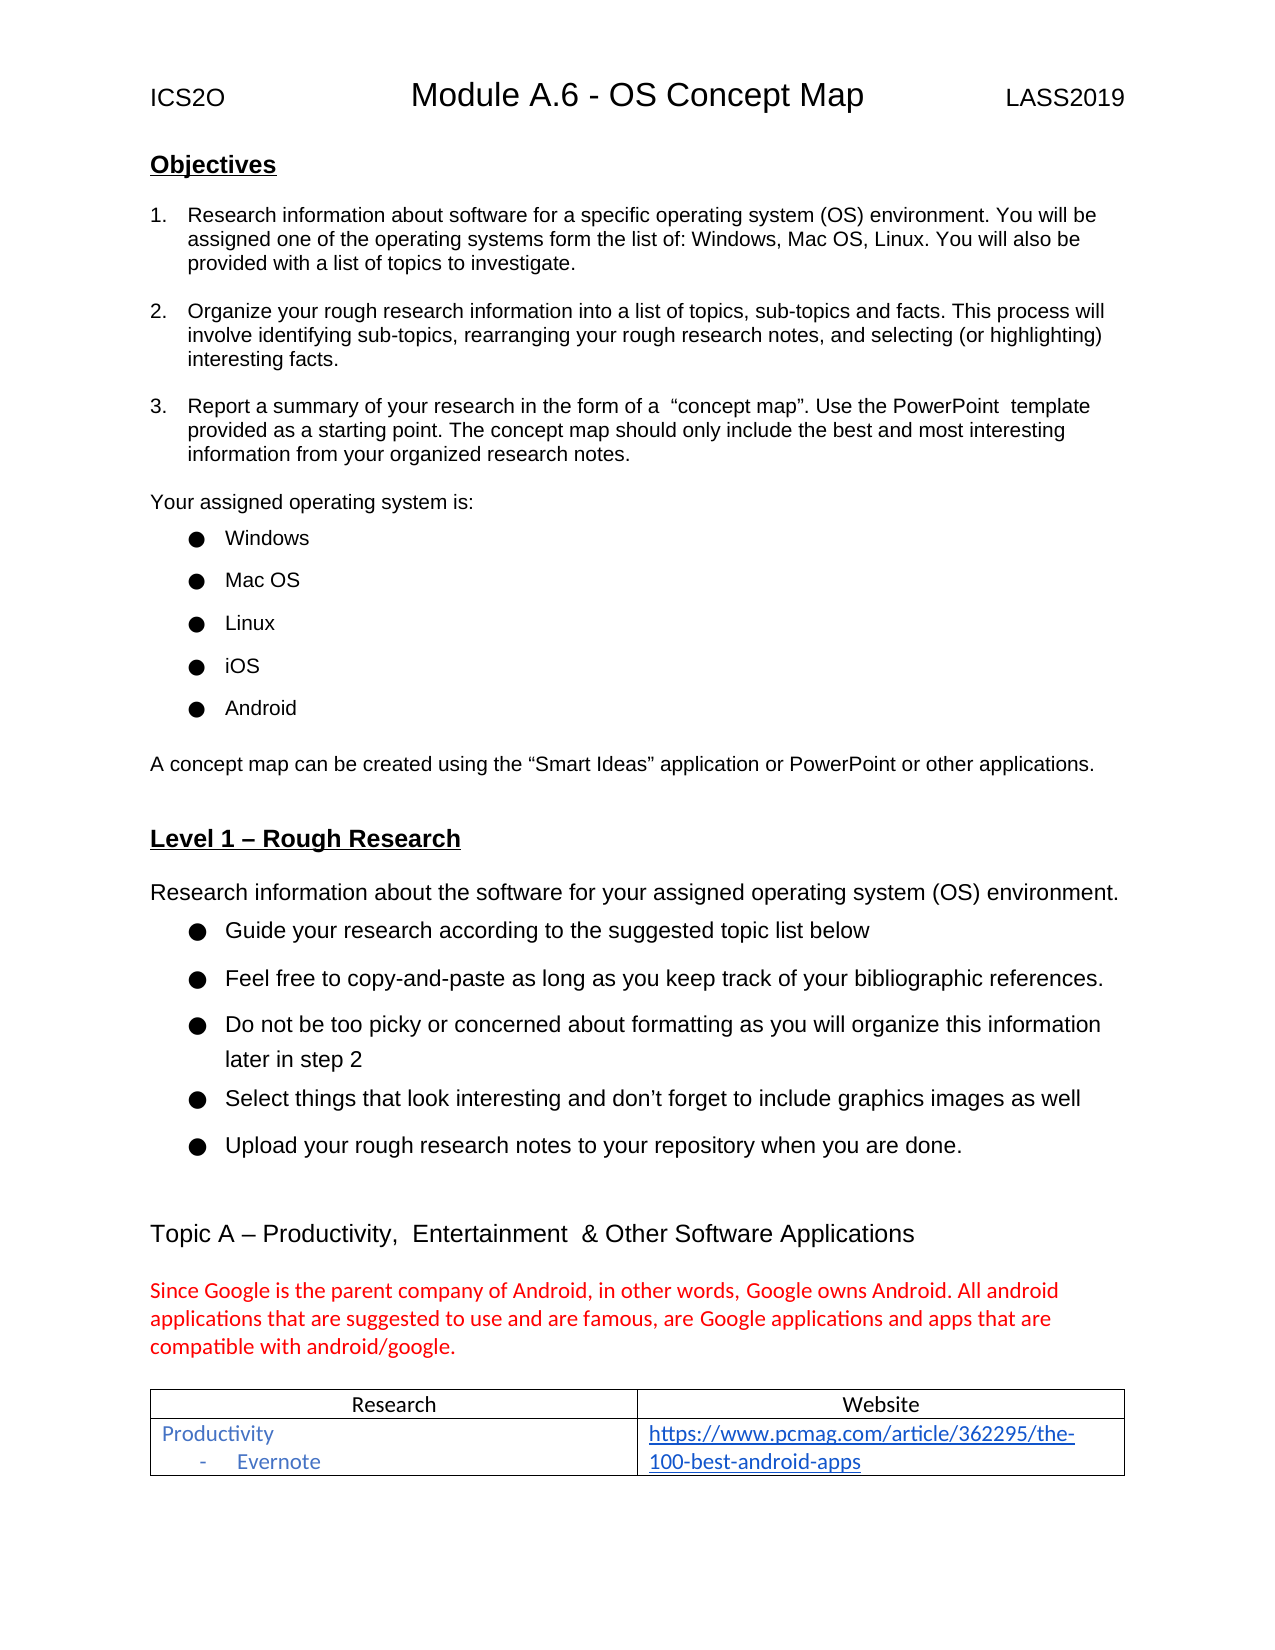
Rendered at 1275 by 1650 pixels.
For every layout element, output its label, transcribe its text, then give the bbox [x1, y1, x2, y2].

text Since Google is the parent company of Android, in other words, Google owns Android. All android applications that are suggested to use and are famous, are Google applications and apps that are compatible with android/google. [150, 1276, 1125, 1361]
list Windows [187, 514, 1125, 557]
list Organize your rough research information into a list of topics, sub-topics and facts. This process will involve identifying sub-topics, rearranging your rough research notes, and selecting (or highlighting) interesting facts. [150, 298, 1125, 370]
list Report a summary of your research in the form of a “concept map”. Use the PowerPoint template provided as a starting point. The concept map should only include the best and most interesting information from your organized research notes. [150, 394, 1125, 466]
list Mac OS [187, 557, 1125, 599]
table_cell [638, 1419, 1124, 1475]
list Android [187, 685, 1125, 728]
list Guide your research according to the suggested topic list below [187, 905, 1125, 952]
list Research information about software for a specific operating system (OS) environment. You will be assigned one of the operating systems form the list of: Windows, Mac OS, Linux. You will also be provided with a list of topics to investigate. [150, 203, 1125, 274]
table_header Website [638, 1390, 1124, 1418]
text A concept map can be created using the “Smart Ideas” application or PowerPoint or other applications. [150, 752, 1125, 776]
list Do not be too picky or concerned about formatting as you will organize this information later in step 2 [187, 999, 1125, 1072]
text Objectives [150, 150, 1125, 179]
list Select things that look interesting and don’t forget to include graphics images as well [187, 1072, 1125, 1119]
text Topic A – Productivity, Entertainment & Other Software Applications [150, 1219, 1125, 1248]
table_header Research [151, 1390, 637, 1418]
text Your assigned operating system is: [150, 490, 1125, 514]
text Research information about the software for your assigned operating system (OS) environment. [150, 879, 1125, 905]
list Linux [187, 599, 1125, 642]
text Level 1 – Rough Research [150, 823, 1125, 852]
list Upload your rough research notes to your repository when you are done. [187, 1119, 1125, 1166]
list Feel free to copy-and-paste as long as you keep track of your bibliographic references. [187, 952, 1125, 999]
list iOS [187, 642, 1125, 685]
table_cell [151, 1419, 637, 1475]
